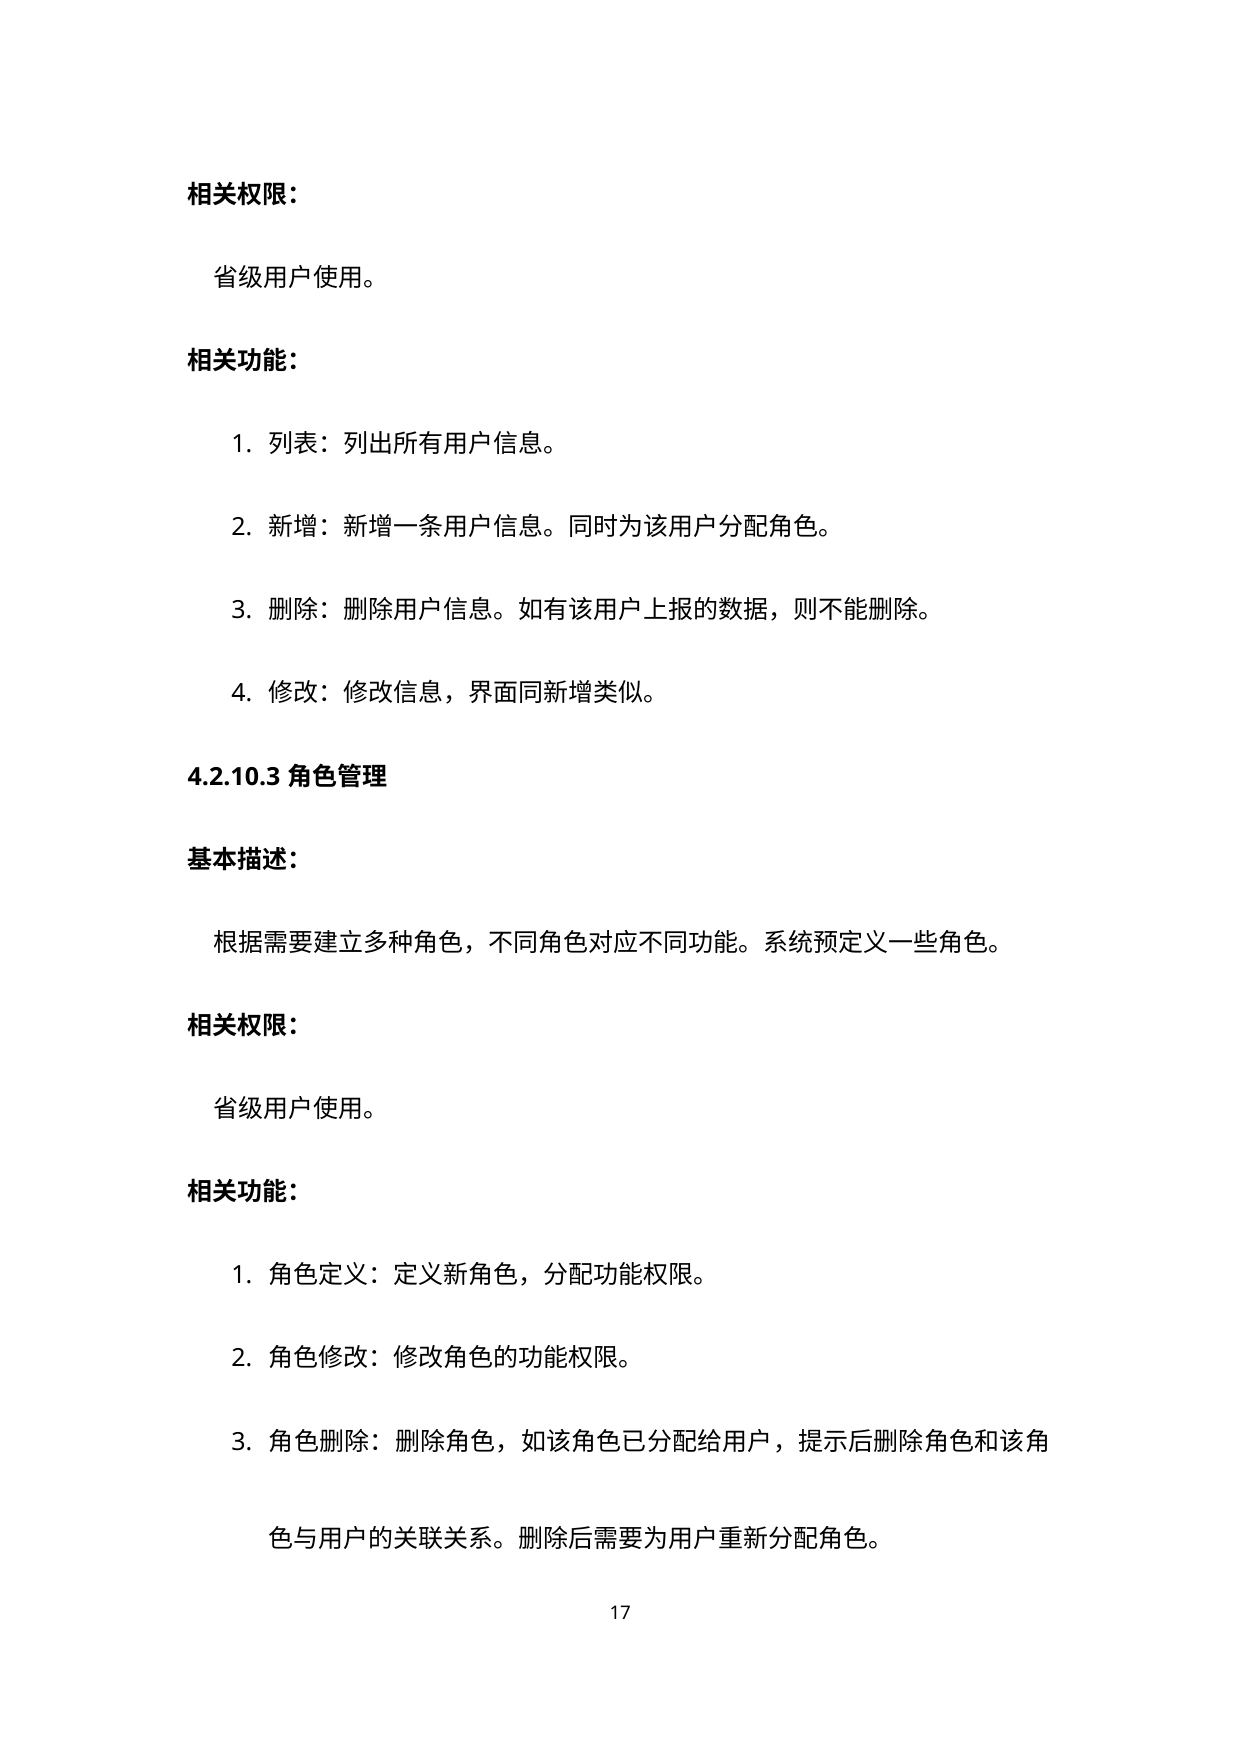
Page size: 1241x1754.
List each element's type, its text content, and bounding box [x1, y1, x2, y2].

text 省级用户使用。 [187, 243, 1053, 308]
list 角色修改：修改角色的功能权限。 [231, 1323, 1053, 1388]
text 基本描述： [187, 825, 1053, 890]
list 列表：列出所有用户信息。 [231, 409, 1053, 474]
list 新增：新增一条用户信息。同时为该用户分配角色。 [231, 492, 1053, 557]
text 相关功能： [187, 1157, 1053, 1222]
text 相关权限： [187, 991, 1053, 1056]
text 相关权限： [187, 160, 1053, 225]
text 根据需要建立多种角色，不同角色对应不同功能。系统预定义一些角色。 [187, 908, 1053, 973]
list 修改：修改信息，界面同新增类似。 [231, 658, 1053, 723]
text 省级用户使用。 [187, 1074, 1053, 1139]
list 角色删除：删除角色，如该角色已分配给用户，提示后删除角色和该角色与用户的关联关系。删除后需要为用户重新分配角色。 [231, 1407, 1053, 1569]
text 相关功能： [187, 326, 1053, 391]
list 角色定义：定义新角色，分配功能权限。 [231, 1240, 1053, 1305]
list 删除：删除用户信息。如有该用户上报的数据，则不能删除。 [231, 575, 1053, 640]
subtitle 4.2.10.3 角色管理 [187, 742, 1053, 807]
